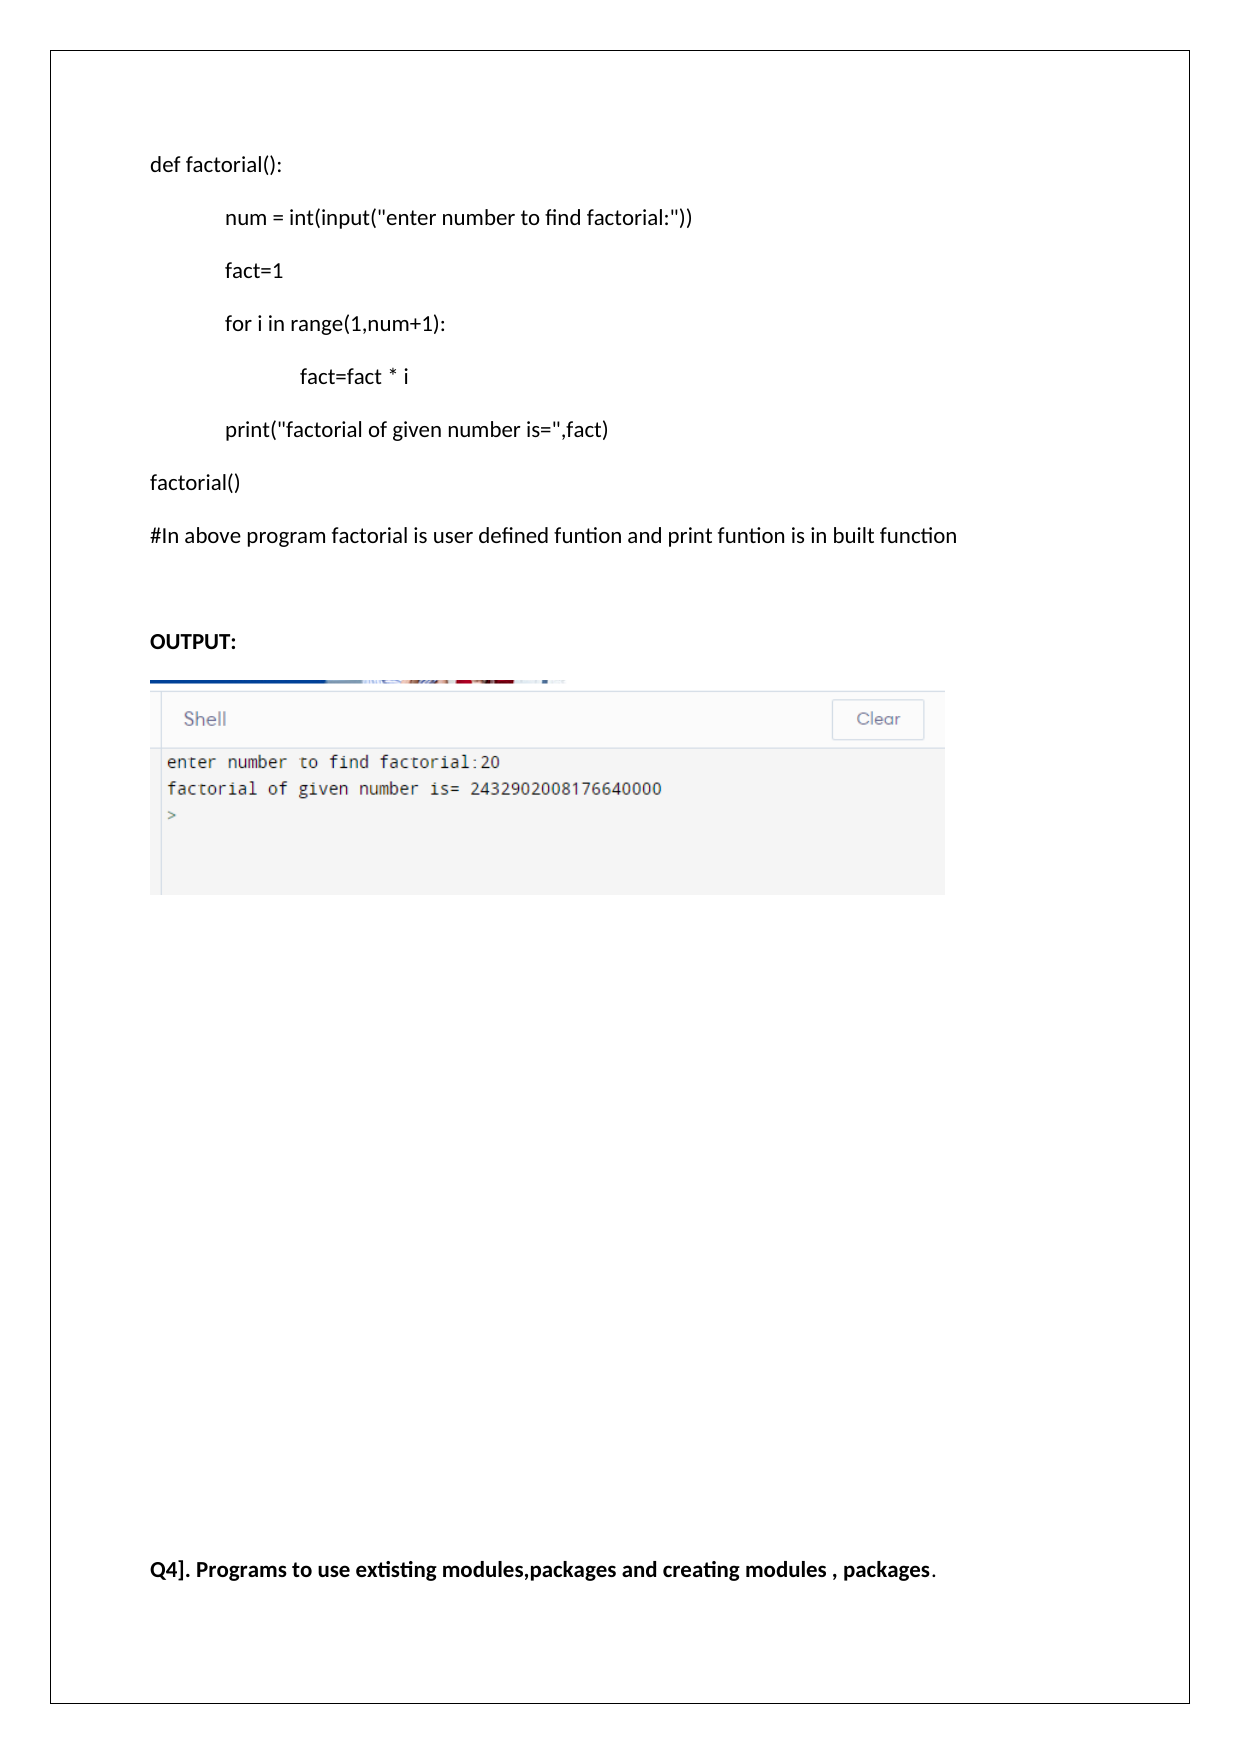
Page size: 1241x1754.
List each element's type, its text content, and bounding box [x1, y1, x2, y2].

text fact=1 [150, 256, 1090, 284]
text Q4]. Programs to use extisting modules,packages and creating modules , packages. [150, 1556, 1090, 1583]
text factorial() [150, 468, 1090, 496]
text OUTPUT: [150, 627, 1090, 655]
text print("factorial of given number is=",fact) [150, 415, 1090, 443]
text num = int(input("enter number to find factorial:")) [150, 203, 1090, 231]
text for i in range(1,num+1): [150, 309, 1090, 337]
text fact=fact * i [150, 362, 1090, 390]
text def factorial(): [150, 150, 1090, 178]
text #In above program factorial is user defined funtion and print funtion is in built function [150, 521, 1090, 549]
picture [150, 680, 945, 895]
